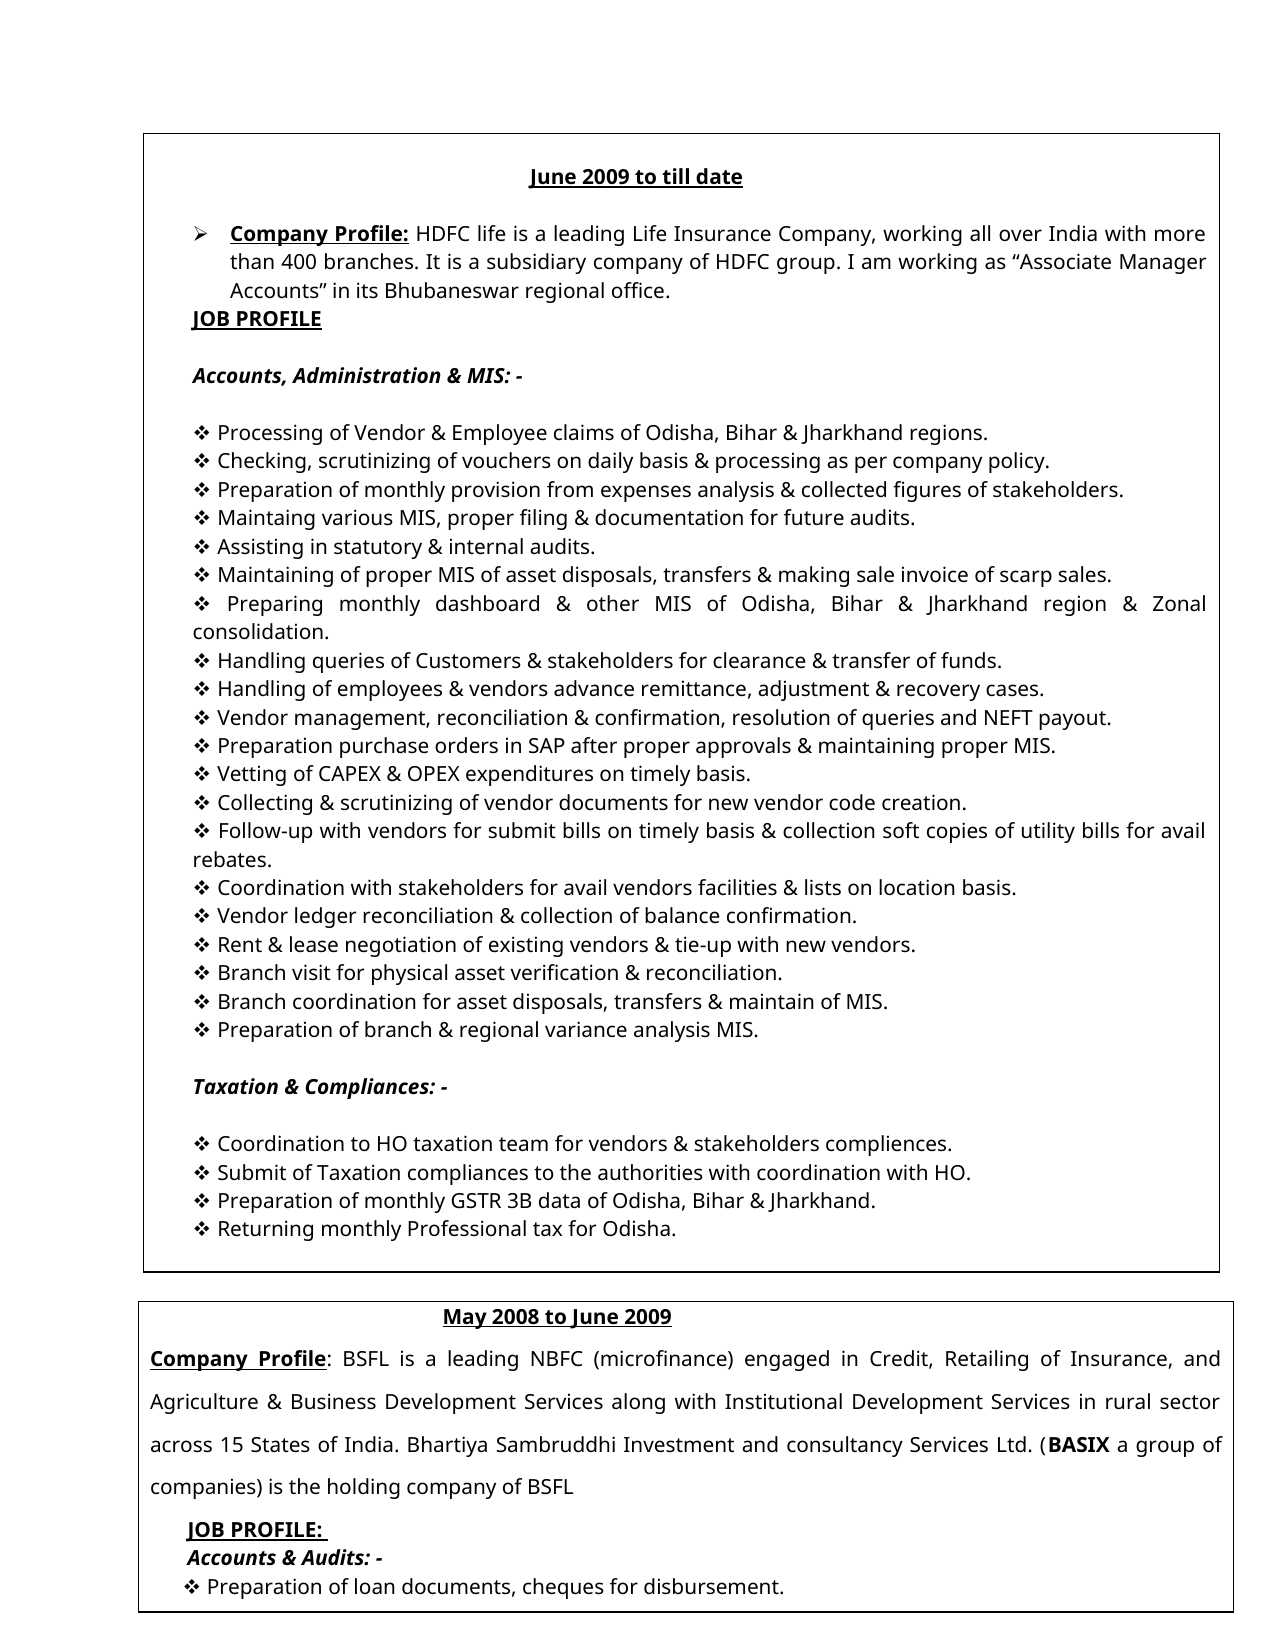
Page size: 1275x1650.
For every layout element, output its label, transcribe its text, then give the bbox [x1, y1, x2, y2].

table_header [139, 1302, 1233, 1611]
table_header June 2009 to till date Company Profile: HDFC life is a leading Life Insurance Company, working all over India with more than 400 branches. It is a subsidiary company of HDFC group. I am working as “Associate Manager Accounts” in its Bhubaneswar regional office. JOB PROFILE Accounts, Administration & MIS: - Processing of Vendor & Employee claims of Odisha, Bihar & Jharkhand regions. Checking, scrutinizing of vouchers on daily basis & processing as per company policy. Preparation of monthly provision from expenses analysis & collected figures of stakeholders. Maintaing various MIS, proper filing & documentation for future audits. Assisting in statutory & internal audits. Maintaining of proper MIS of asset disposals, transfers & making sale invoice of scarp sales. Preparing monthly dashboard & other MIS of Odisha, Bihar & Jharkhand region & Zonal consolidation. Handling queries of Customers & stakeholders for clearance & transfer of funds. Handling of employees & vendors advance remittance, adjustment & recovery cases. Vendor management, reconciliation & confirmation, resolution of queries and NEFT payout. Preparation purchase orders in SAP after proper approvals & maintaining proper MIS. Vetting of CAPEX & OPEX expenditures on timely basis. Collecting & scrutinizing of vendor documents for new vendor code creation. Follow-up with vendors for submit bills on timely basis & collection soft copies of utility bills for avail rebates. Coordination with stakeholders for avail vendors facilities & lists on location basis. Vendor ledger reconciliation & collection of balance confirmation. Rent & lease negotiation of existing vendors & tie-up with new vendors. Branch visit for physical asset verification & reconciliation. Branch coordination for asset disposals, transfers & maintain of MIS. Preparation of branch & regional variance analysis MIS. Taxation & Compliances: - Coordination to HO taxation team for vendors & stakeholders compliences. Submit of Taxation compliances to the authorities with coordination with HO. Preparation of monthly GSTR 3B data of Odisha, Bihar & Jharkhand. Returning monthly Professional tax for Odisha. [144, 134, 1219, 1271]
